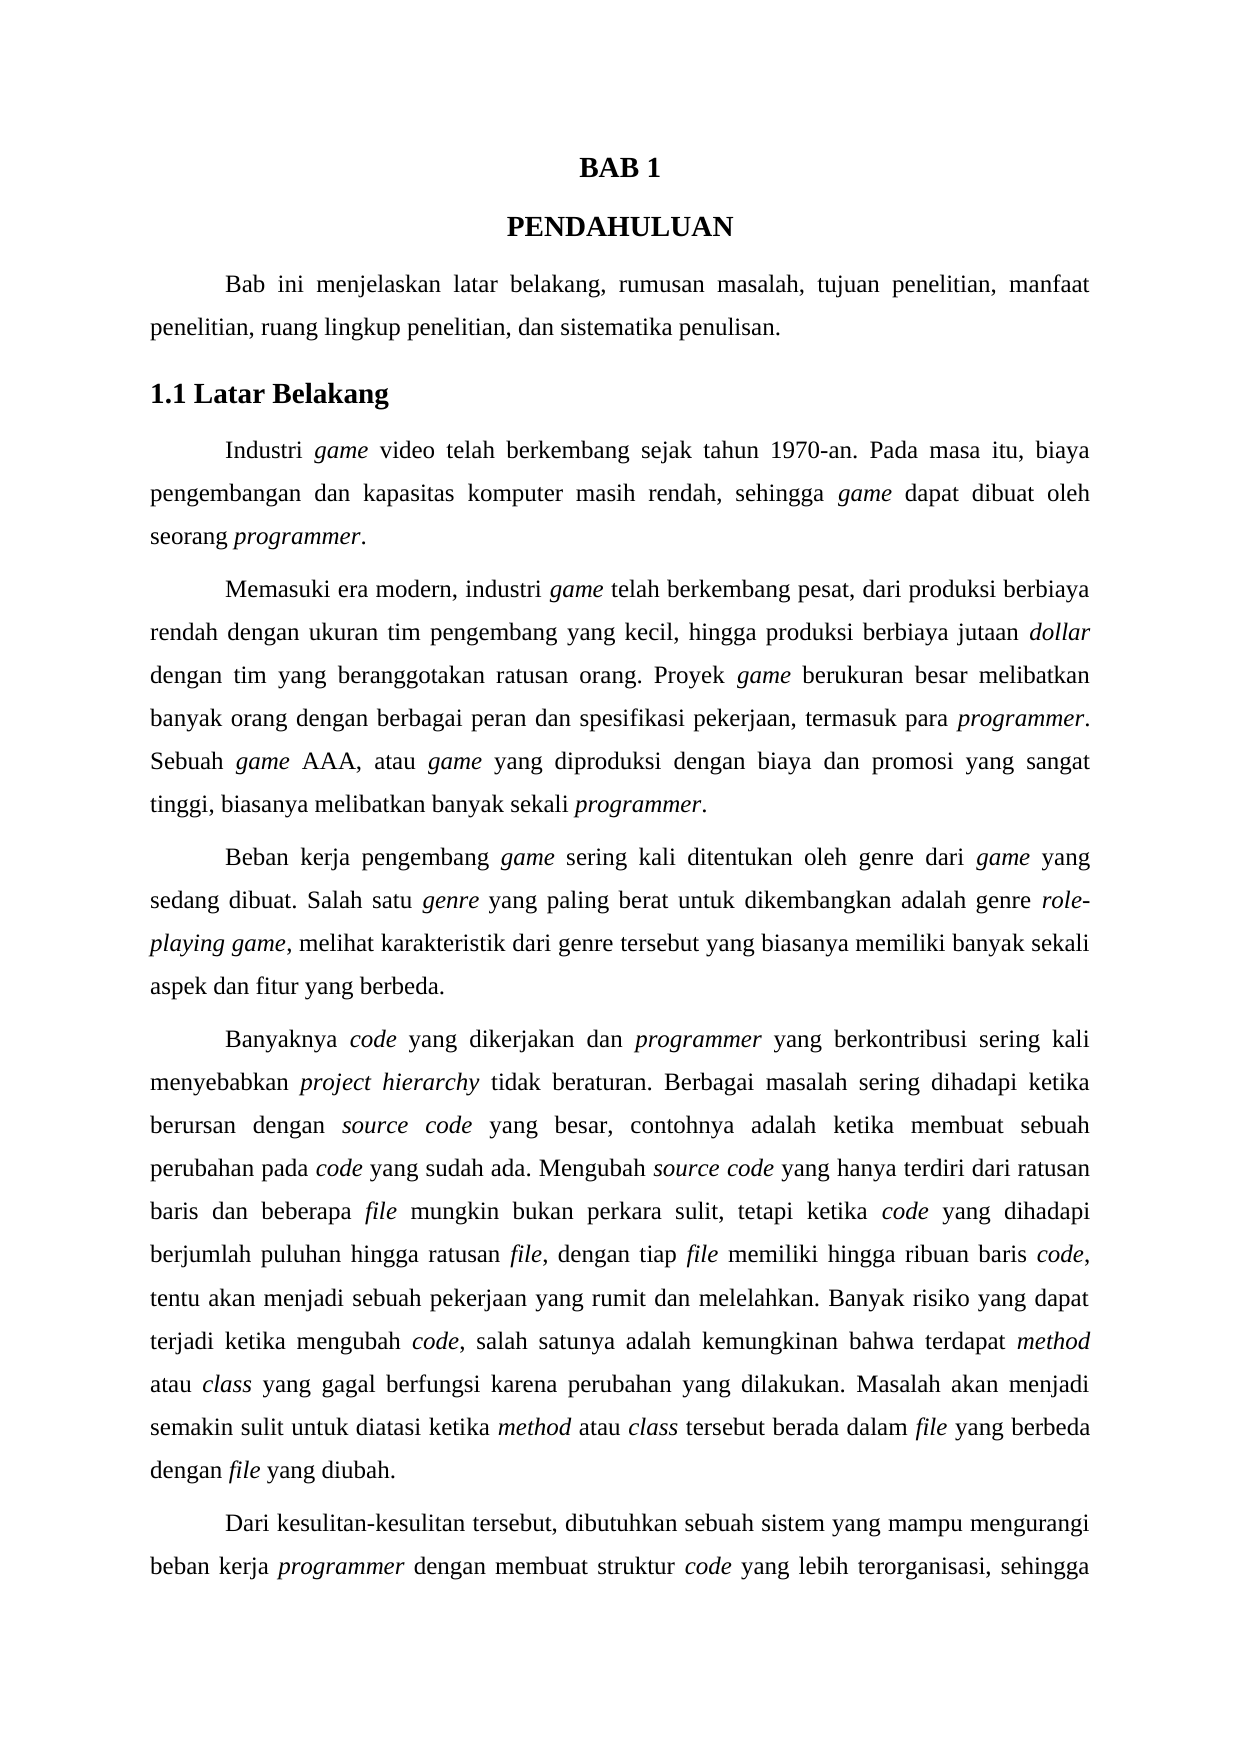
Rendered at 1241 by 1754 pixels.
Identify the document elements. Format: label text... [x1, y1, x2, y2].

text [150, 1508, 1090, 1579]
text Banyaknya code yang dikerjakan dan programmer yang berkontribusi sering kali menyebabkan project hierarchy tidak beraturan. Berbagai masalah sering dihadapi ketika berursan dengan source code yang besar, contohnya adalah ketika membuat sebuah perubahan pada code yang sudah ada. Mengubah source code yang hanya terdiri dari ratusan baris dan beberapa file mungkin bukan perkara sulit, tetapi ketika code yang dihadapi berjumlah puluhan hingga ratusan file, dengan tiap file memiliki hingga ribuan baris code, tentu akan menjadi sebuah pekerjaan yang rumit dan melelahkan. Banyak risiko yang dapat terjadi ketika mengubah code, salah satunya adalah kemungkinan bahwa terdapat method atau class yang gagal berfungsi karena perubahan yang dilakukan. Masalah akan menjadi semakin sulit untuk diatasi ketika method atau class tersebut berada dalam file yang berbeda dengan file yang diubah. [150, 1024, 1090, 1484]
text Beban kerja pengembang game sering kali ditentukan oleh genre dari game yang sedang dibuat. Salah satu genre yang paling berat untuk dikembangkan adalah genre role-playing game, melihat karakteristik dari genre tersebut yang biasanya memiliki banyak sekali aspek dan fitur yang berbeda. [150, 842, 1090, 1000]
text 1.1 Latar Belakang [150, 376, 1090, 409]
text Memasuki era modern, industri game telah berkembang pesat, dari produksi berbiaya rendah dengan ukuran tim pengembang yang kecil, hingga produksi berbiaya jutaan dollar dengan tim yang beranggotakan ratusan orang. Proyek game berukuran besar melibatkan banyak orang dengan berbagai peran dan spesifikasi pekerjaan, termasuk para programmer. Sebuah game AAA, atau game yang diproduksi dengan biaya dan promosi yang sangat tinggi, biasanya melibatkan banyak sekali programmer. [150, 574, 1090, 818]
text BAB 1 [150, 150, 1090, 183]
text Bab ini menjelaskan latar belakang, rumusan masalah, tujuan penelitian, manfaat penelitian, ruang lingkup penelitian, dan sistematika penulisan. [150, 269, 1090, 341]
text Industri game video telah berkembang sejak tahun 1970-an. Pada masa itu, biaya pengembangan dan kapasitas komputer masih rendah, sehingga game dapat dibuat oleh seorang programmer. [150, 435, 1090, 550]
text PENDAHULUAN [150, 209, 1090, 243]
